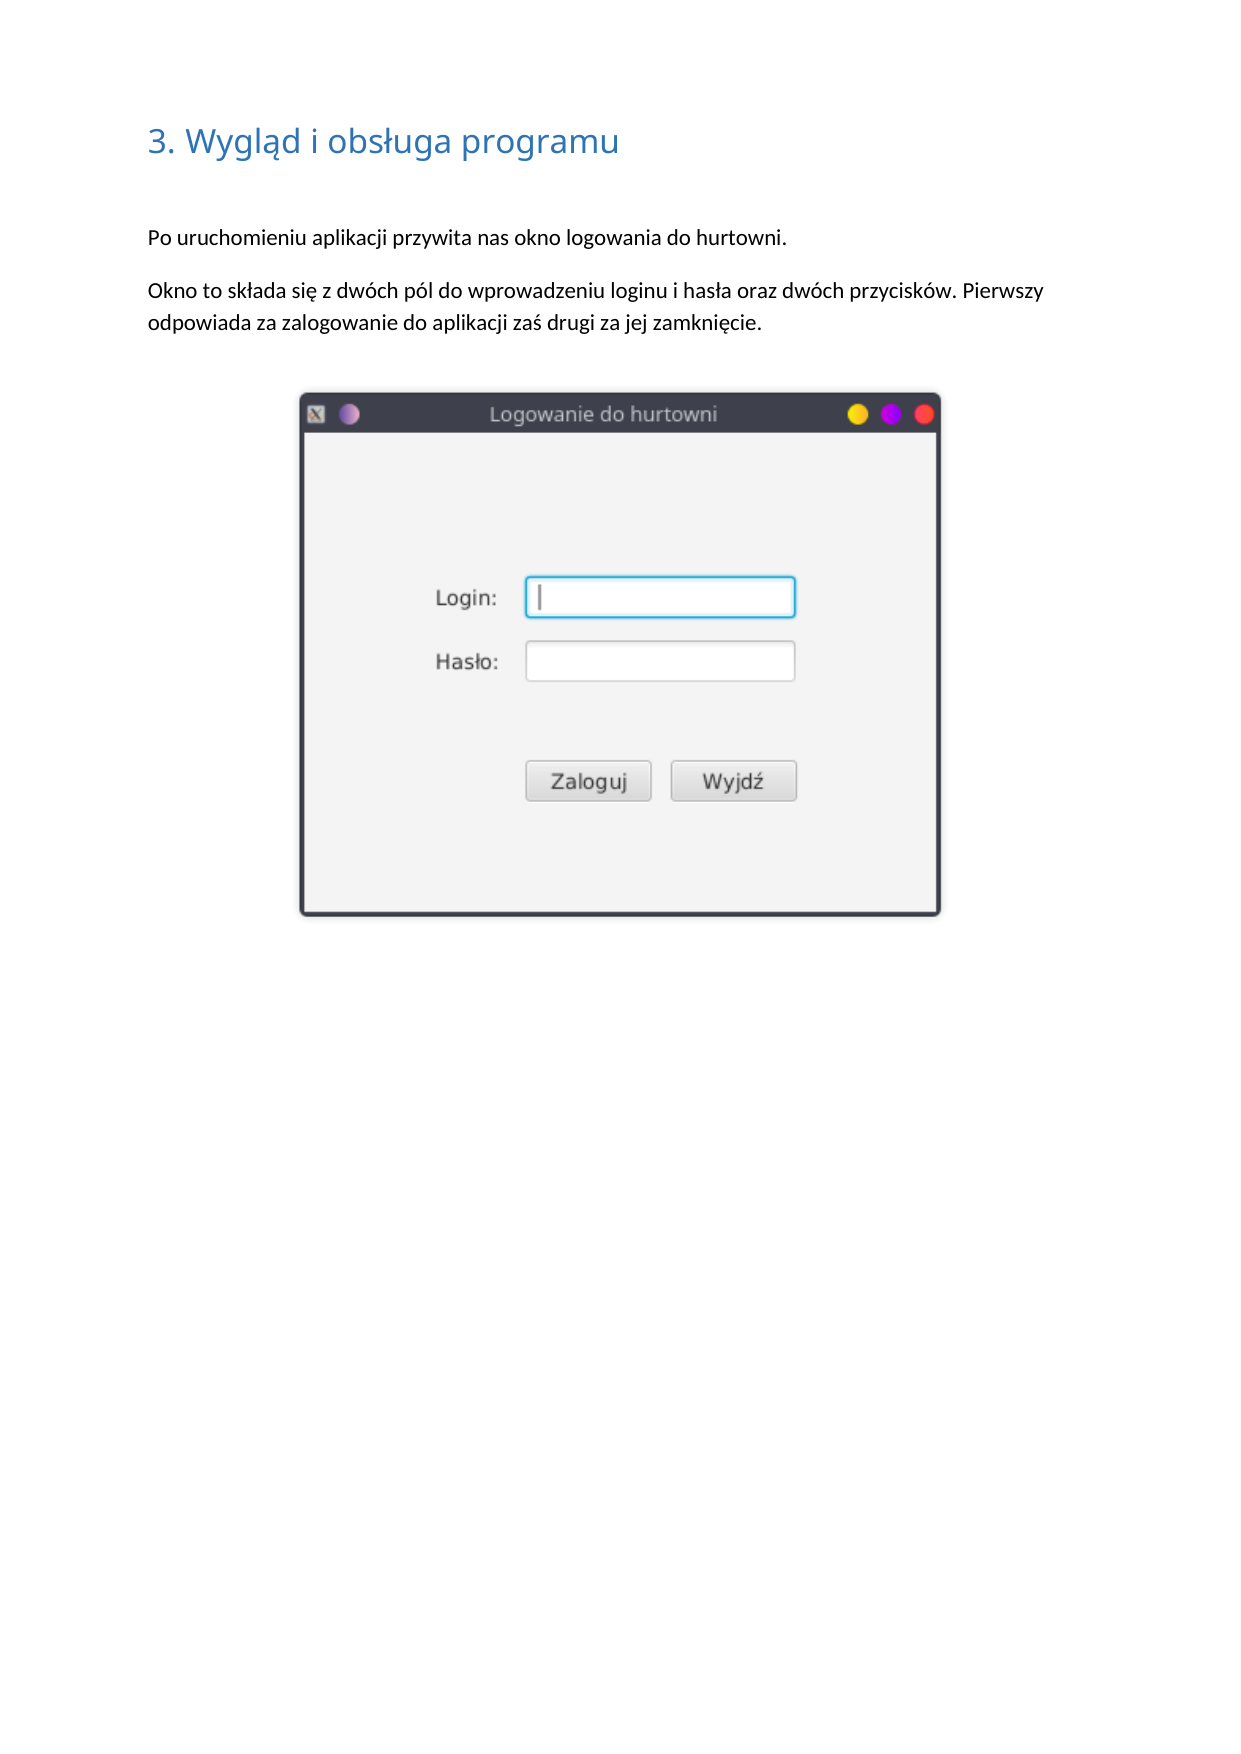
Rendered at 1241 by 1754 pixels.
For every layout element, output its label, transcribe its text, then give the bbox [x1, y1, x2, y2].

text Po uruchomieniu aplikacji przywita nas okno logowania do hurtowni. [148, 223, 1093, 251]
subtitle Wygląd i obsługa programu [148, 118, 1093, 163]
picture [284, 377, 957, 933]
text Okno to składa się z dwóch pól do wprowadzeniu loginu i hasła oraz dwóch przycisków. Pierwszy odpowiada za zalogowanie do aplikacji zaś drugi za jej zamknięcie. [148, 276, 1093, 337]
